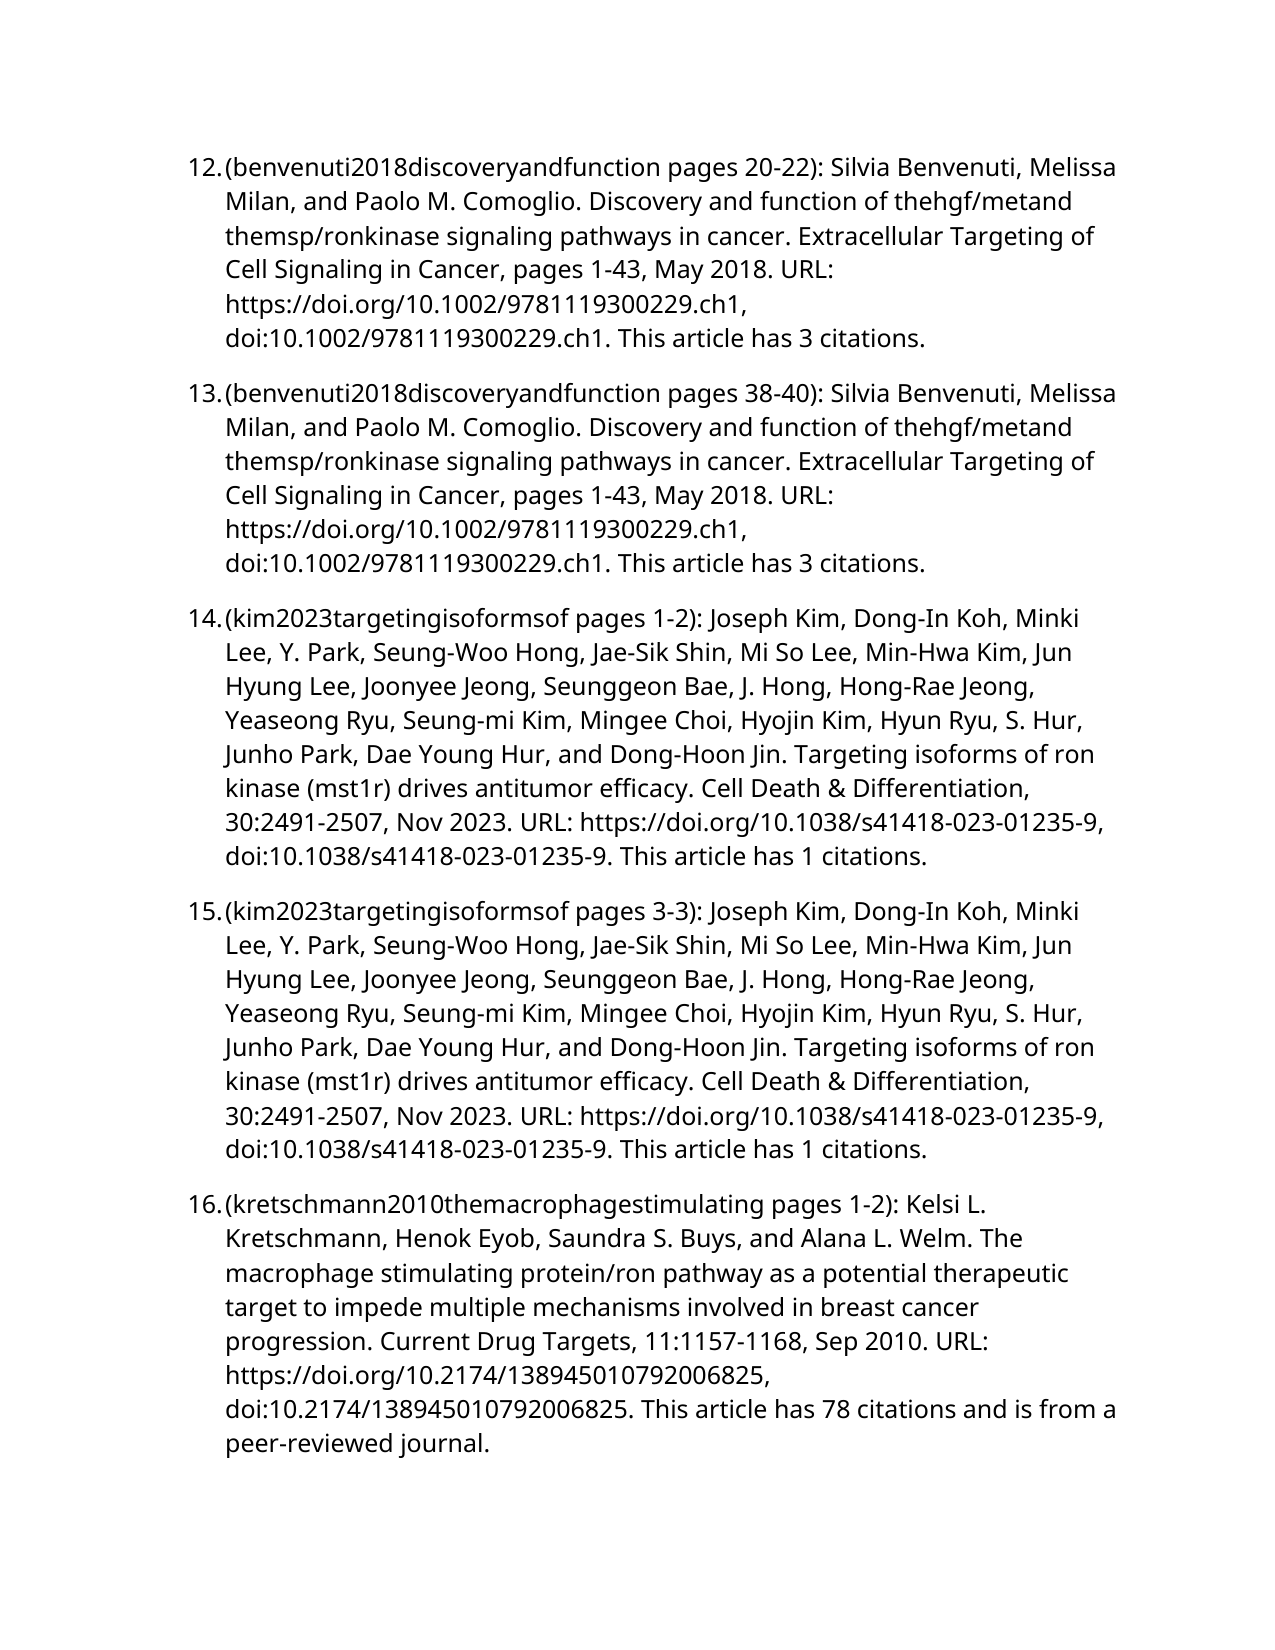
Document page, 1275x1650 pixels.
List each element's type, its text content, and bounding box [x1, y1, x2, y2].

list (kim2023targetingisoformsof pages 1-2): Joseph Kim, Dong-In Koh, Minki Lee, Y. Park, Seung-Woo Hong, Jae-Sik Shin, Mi So Lee, Min-Hwa Kim, Jun Hyung Lee, Joonyee Jeong, Seunggeon Bae, J. Hong, Hong-Rae Jeong, Yeaseong Ryu, Seung-mi Kim, Mingee Choi, Hyojin Kim, Hyun Ryu, S. Hur, Junho Park, Dae Young Hur, and Dong-Hoon Jin. Targeting isoforms of ron kinase (mst1r) drives antitumor efficacy. Cell Death & Differentiation, 30:2491-2507, Nov 2023. URL: https://doi.org/10.1038/s41418-023-01235-9, doi:10.1038/s41418-023-01235-9. This article has 1 citations. [187, 600, 1125, 873]
list (kim2023targetingisoformsof pages 3-3): Joseph Kim, Dong-In Koh, Minki Lee, Y. Park, Seung-Woo Hong, Jae-Sik Shin, Mi So Lee, Min-Hwa Kim, Jun Hyung Lee, Joonyee Jeong, Seunggeon Bae, J. Hong, Hong-Rae Jeong, Yeaseong Ryu, Seung-mi Kim, Mingee Choi, Hyojin Kim, Hyun Ryu, S. Hur, Junho Park, Dae Young Hur, and Dong-Hoon Jin. Targeting isoforms of ron kinase (mst1r) drives antitumor efficacy. Cell Death & Differentiation, 30:2491-2507, Nov 2023. URL: https://doi.org/10.1038/s41418-023-01235-9, doi:10.1038/s41418-023-01235-9. This article has 1 citations. [187, 894, 1125, 1166]
list (kretschmann2010themacrophagestimulating pages 1-2): Kelsi L. Kretschmann, Henok Eyob, Saundra S. Buys, and Alana L. Welm. The macrophage stimulating protein/ron pathway as a potential therapeutic target to impede multiple mechanisms involved in breast cancer progression. Current Drug Targets, 11:1157-1168, Sep 2010. URL: https://doi.org/10.2174/138945010792006825, doi:10.2174/138945010792006825. This article has 78 citations and is from a peer-reviewed journal. [187, 1187, 1125, 1459]
list (benvenuti2018discoveryandfunction pages 38-40): Silvia Benvenuti, Melissa Milan, and Paolo M. Comoglio. Discovery and function of thehgf/metand themsp/ronkinase signaling pathways in cancer. Extracellular Targeting of Cell Signaling in Cancer, pages 1-43, May 2018. URL: https://doi.org/10.1002/9781119300229.ch1, doi:10.1002/9781119300229.ch1. This article has 3 citations. [187, 375, 1125, 579]
list (benvenuti2018discoveryandfunction pages 20-22): Silvia Benvenuti, Melissa Milan, and Paolo M. Comoglio. Discovery and function of thehgf/metand themsp/ronkinase signaling pathways in cancer. Extracellular Targeting of Cell Signaling in Cancer, pages 1-43, May 2018. URL: https://doi.org/10.1002/9781119300229.ch1, doi:10.1002/9781119300229.ch1. This article has 3 citations. [187, 150, 1125, 354]
